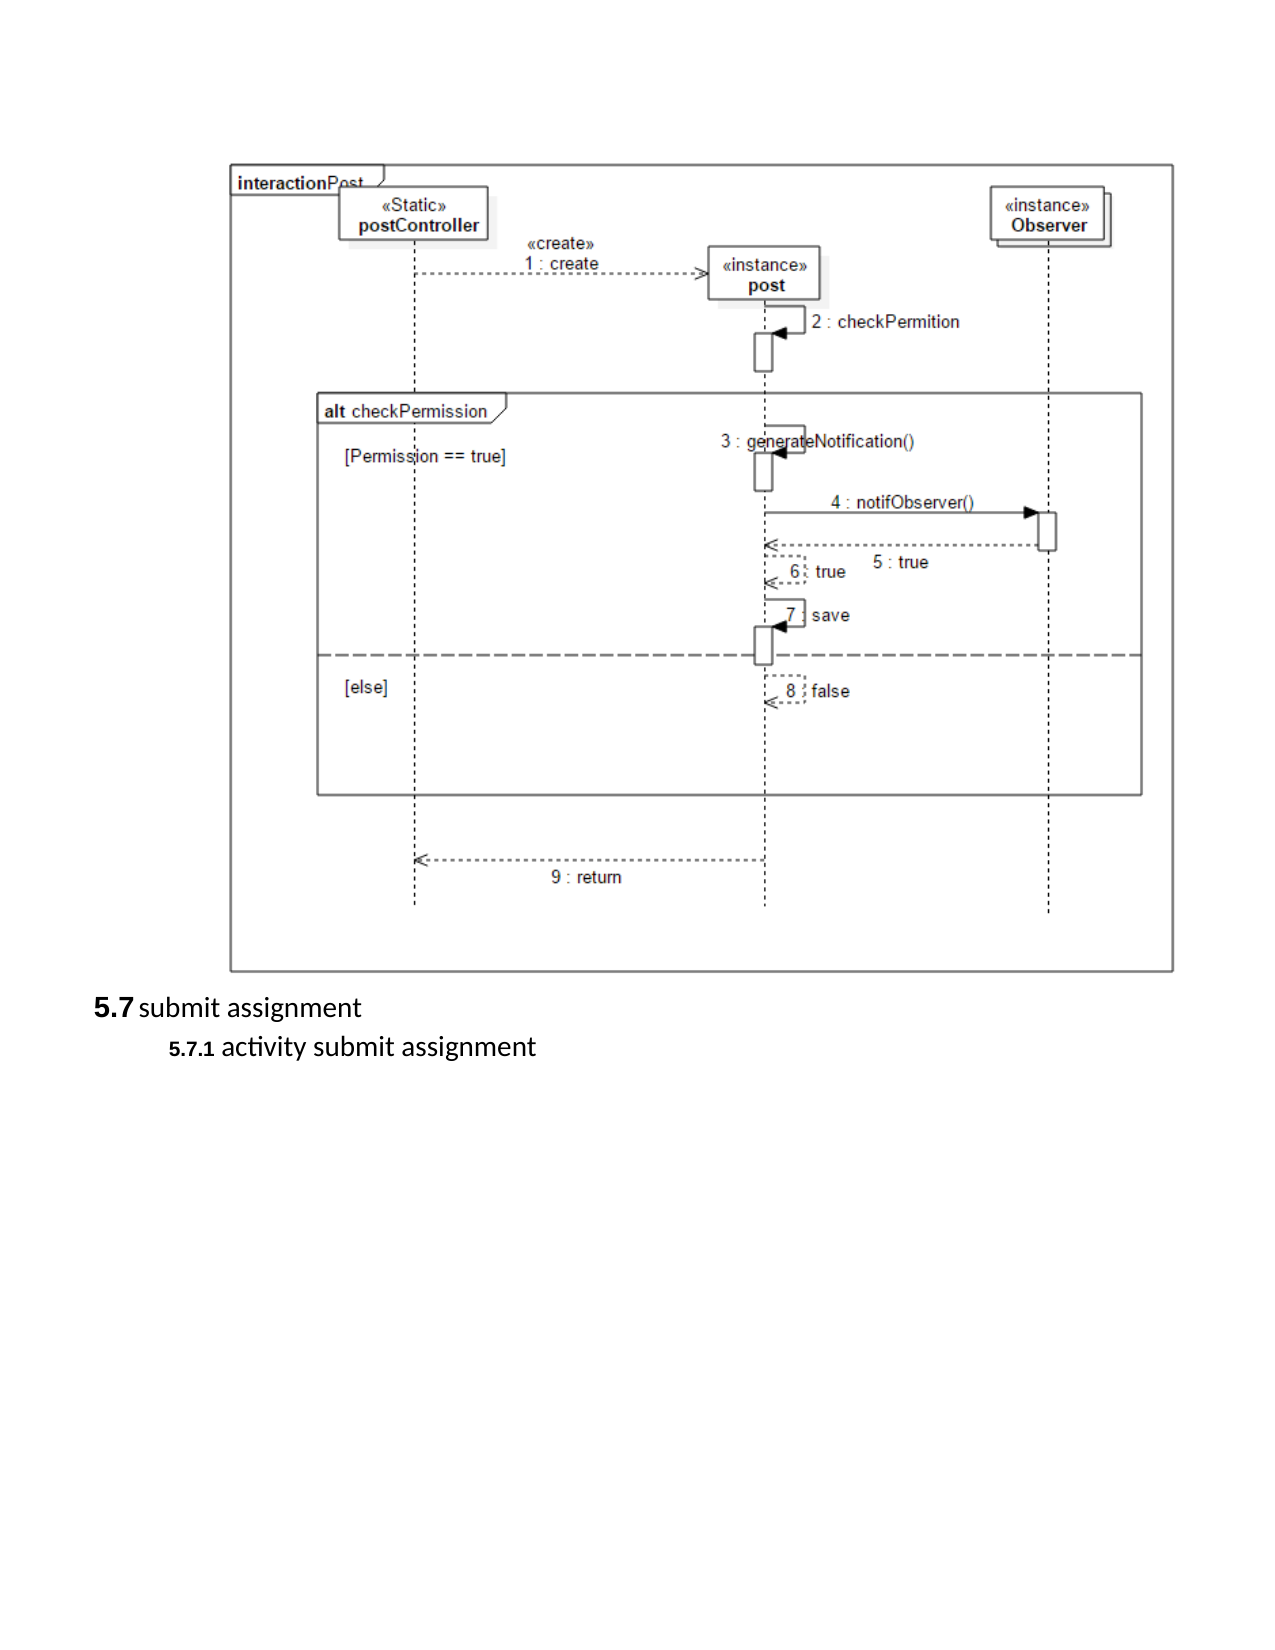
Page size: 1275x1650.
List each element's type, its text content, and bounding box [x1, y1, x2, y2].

picture [221, 157, 1196, 988]
list submit assignment [94, 989, 1200, 1025]
list activity submit assignment [169, 1028, 1200, 1063]
